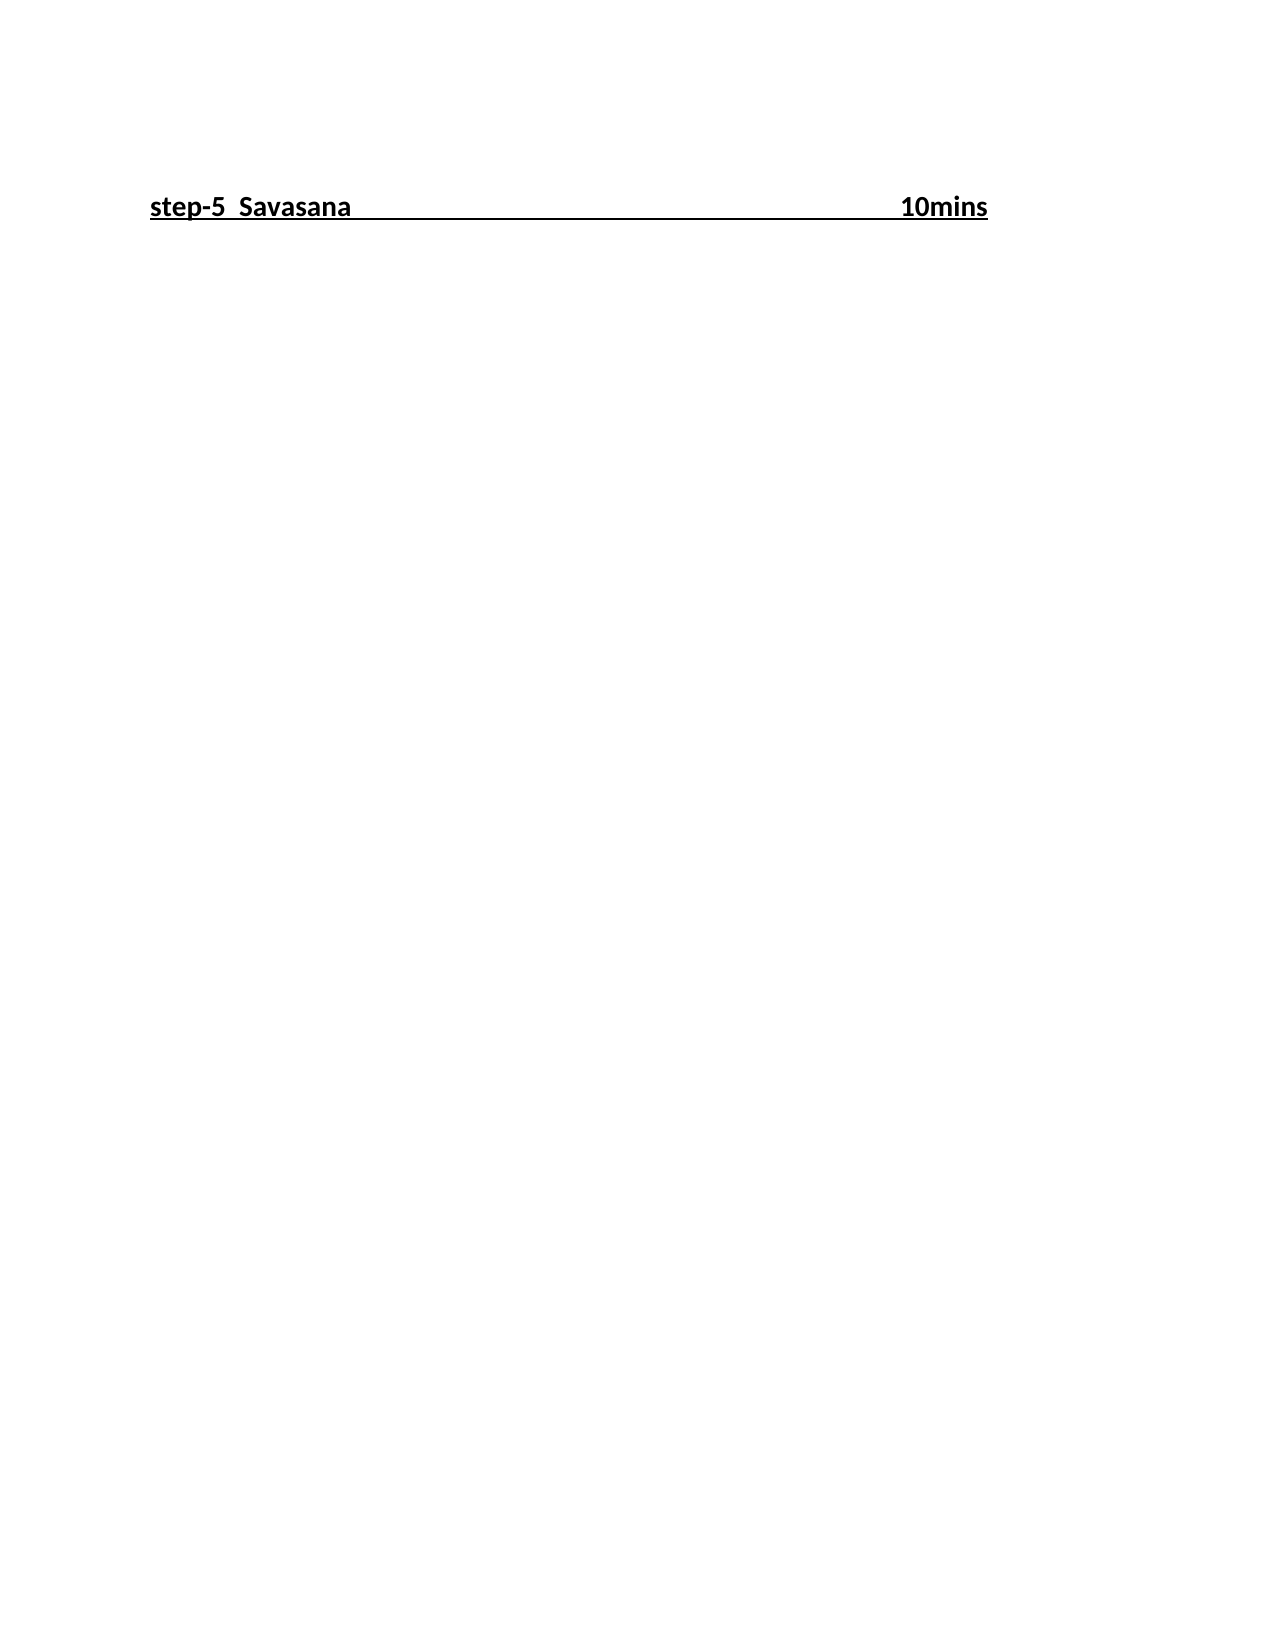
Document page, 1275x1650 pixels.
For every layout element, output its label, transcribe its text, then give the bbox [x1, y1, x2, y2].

text step-5 Savasana 10mins [150, 188, 1125, 223]
